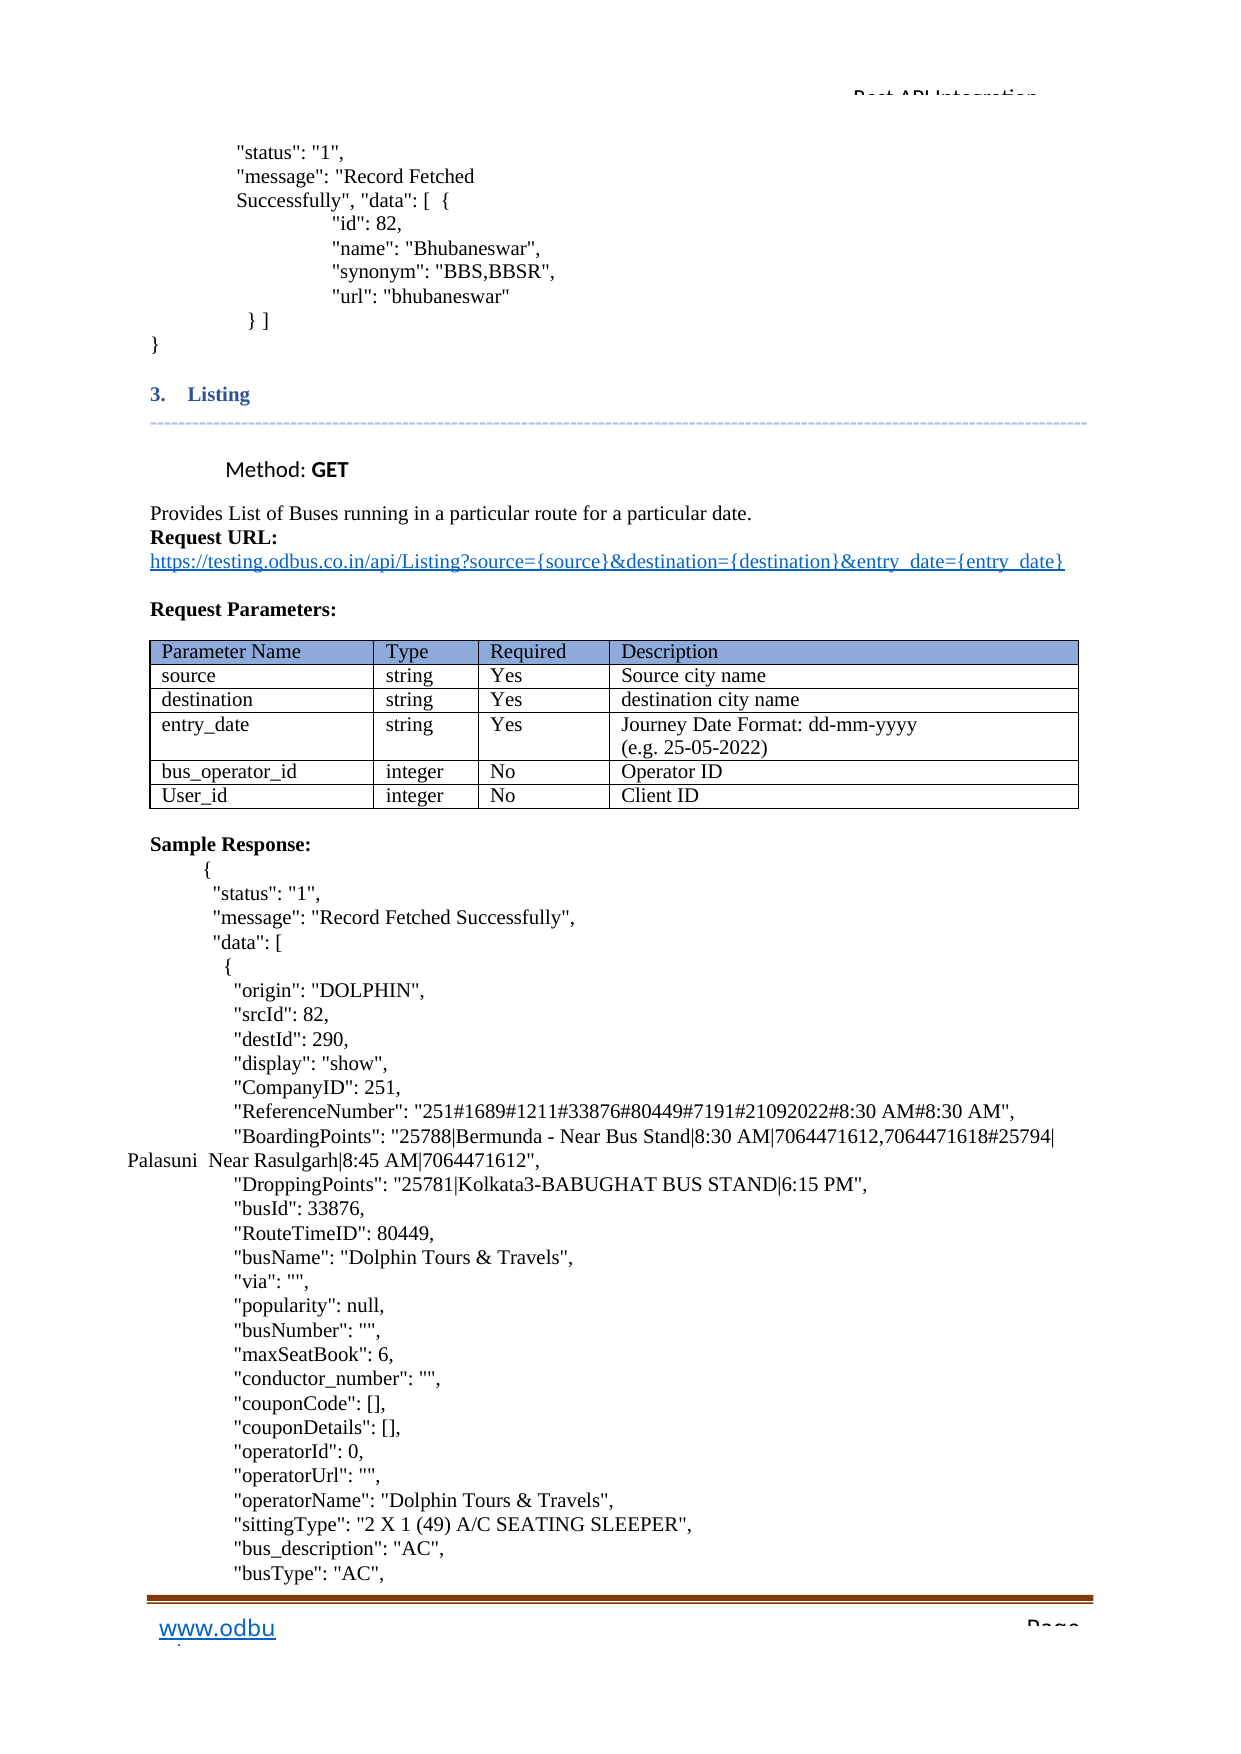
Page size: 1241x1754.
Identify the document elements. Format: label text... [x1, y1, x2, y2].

text "RouteTimeID": 80449, [127, 1221, 1115, 1245]
text { [127, 954, 1115, 978]
table_cell Client ID [610, 785, 1078, 808]
text "maxSeatBook": 6, [127, 1342, 1115, 1366]
text -------------------------------------------------------------------------------------------------------------------------------------- [150, 408, 1115, 436]
text "status": "1", [127, 881, 1115, 905]
table_cell Yes [479, 689, 609, 712]
text "via": "", [127, 1269, 1115, 1293]
text "id": 82, [332, 212, 1115, 235]
text "message": "Record Fetched Successfully", "data": [ { [236, 164, 598, 212]
table_cell Source city name [610, 665, 1078, 688]
text "operatorUrl": "", [127, 1463, 1115, 1487]
table_header Parameter Name [151, 641, 373, 664]
text } [150, 332, 1115, 356]
text "busNumber": "", [127, 1318, 1115, 1342]
text "destId": 290, [127, 1027, 1115, 1051]
text https://testing.odbus.co.in/api/Listing?source={source}&destination={destination}&entry_date={entry_date} [150, 549, 1115, 573]
table_cell bus_operator_id [151, 761, 373, 784]
text "busId": 33876, [127, 1196, 1115, 1220]
table_header Description [610, 641, 1078, 664]
text "couponDetails": [], [127, 1415, 1115, 1439]
text "conductor_number": "", [127, 1366, 1115, 1390]
text "sittingType": "2 X 1 (49) A/C SEATING SLEEPER", [127, 1512, 1115, 1536]
table_cell string [374, 713, 478, 760]
text "popularity": null, [127, 1293, 1115, 1317]
text "couponCode": [], [127, 1391, 1115, 1414]
text Provides List of Buses running in a particular route for a particular date. [150, 501, 1115, 525]
text "bus_description": "AC", [127, 1536, 1115, 1560]
table_cell No [479, 761, 609, 784]
table_cell Yes [479, 665, 609, 688]
table_cell integer [374, 785, 478, 808]
text "operatorId": 0, [127, 1439, 1115, 1463]
table_cell string [374, 665, 478, 688]
table_cell string [374, 689, 478, 712]
text "ReferenceNumber": "251#1689#1211#33876#80449#7191#21092022#8:30 AM#8:30 AM", [127, 1099, 1115, 1123]
text "data": [ [127, 929, 1115, 954]
subtitle Listing [150, 382, 1115, 406]
text { [127, 857, 1115, 881]
table_cell Journey Date Format: dd-mm-yyyy (e.g. 25-05-2022) [610, 713, 1078, 760]
text "display": "show", [127, 1051, 1115, 1075]
text Method: GET [225, 455, 1115, 483]
text Request Parameters: [150, 597, 1115, 621]
text Request URL: [150, 525, 1115, 549]
table_cell Yes [479, 713, 609, 760]
text "DroppingPoints": "25781|Kolkata3-BABUGHAT BUS STAND|6:15 PM", [127, 1172, 1115, 1196]
text "operatorName": "Dolphin Tours & Travels", [127, 1488, 1115, 1512]
text "busType": "AC", [127, 1560, 1115, 1584]
table_cell User_id [151, 785, 373, 808]
table_cell destination [151, 689, 373, 712]
table_cell No [479, 785, 609, 808]
text "srcId": 82, [127, 1002, 1115, 1026]
text "name": "Bhubaneswar", "synonym": "BBS,BBSR", "url": "bhubaneswar" [332, 235, 557, 308]
table_cell destination city name [610, 689, 1078, 712]
table_cell integer [374, 761, 478, 784]
table_cell source [151, 665, 373, 688]
text "origin": "DOLPHIN", [127, 978, 1115, 1002]
table_header Type [374, 641, 478, 664]
table_cell Operator ID [610, 761, 1078, 784]
table_cell entry_date [151, 713, 373, 760]
text "CompanyID": 251, [127, 1075, 1115, 1099]
text "BoardingPoints": "25788|Bermunda - Near Bus Stand|8:30 AM|7064471612,7064471618#25794|Palasuni Near Rasulgarh|8:45 AM|7064471612", [127, 1124, 1115, 1172]
text "status": "1", [236, 139, 1115, 164]
text } ] [247, 308, 1115, 332]
table_header Required [479, 641, 609, 664]
text "message": "Record Fetched Successfully", [127, 905, 1115, 929]
text Sample Response: [150, 833, 1115, 857]
text "busName": "Dolphin Tours & Travels", [127, 1245, 1115, 1269]
